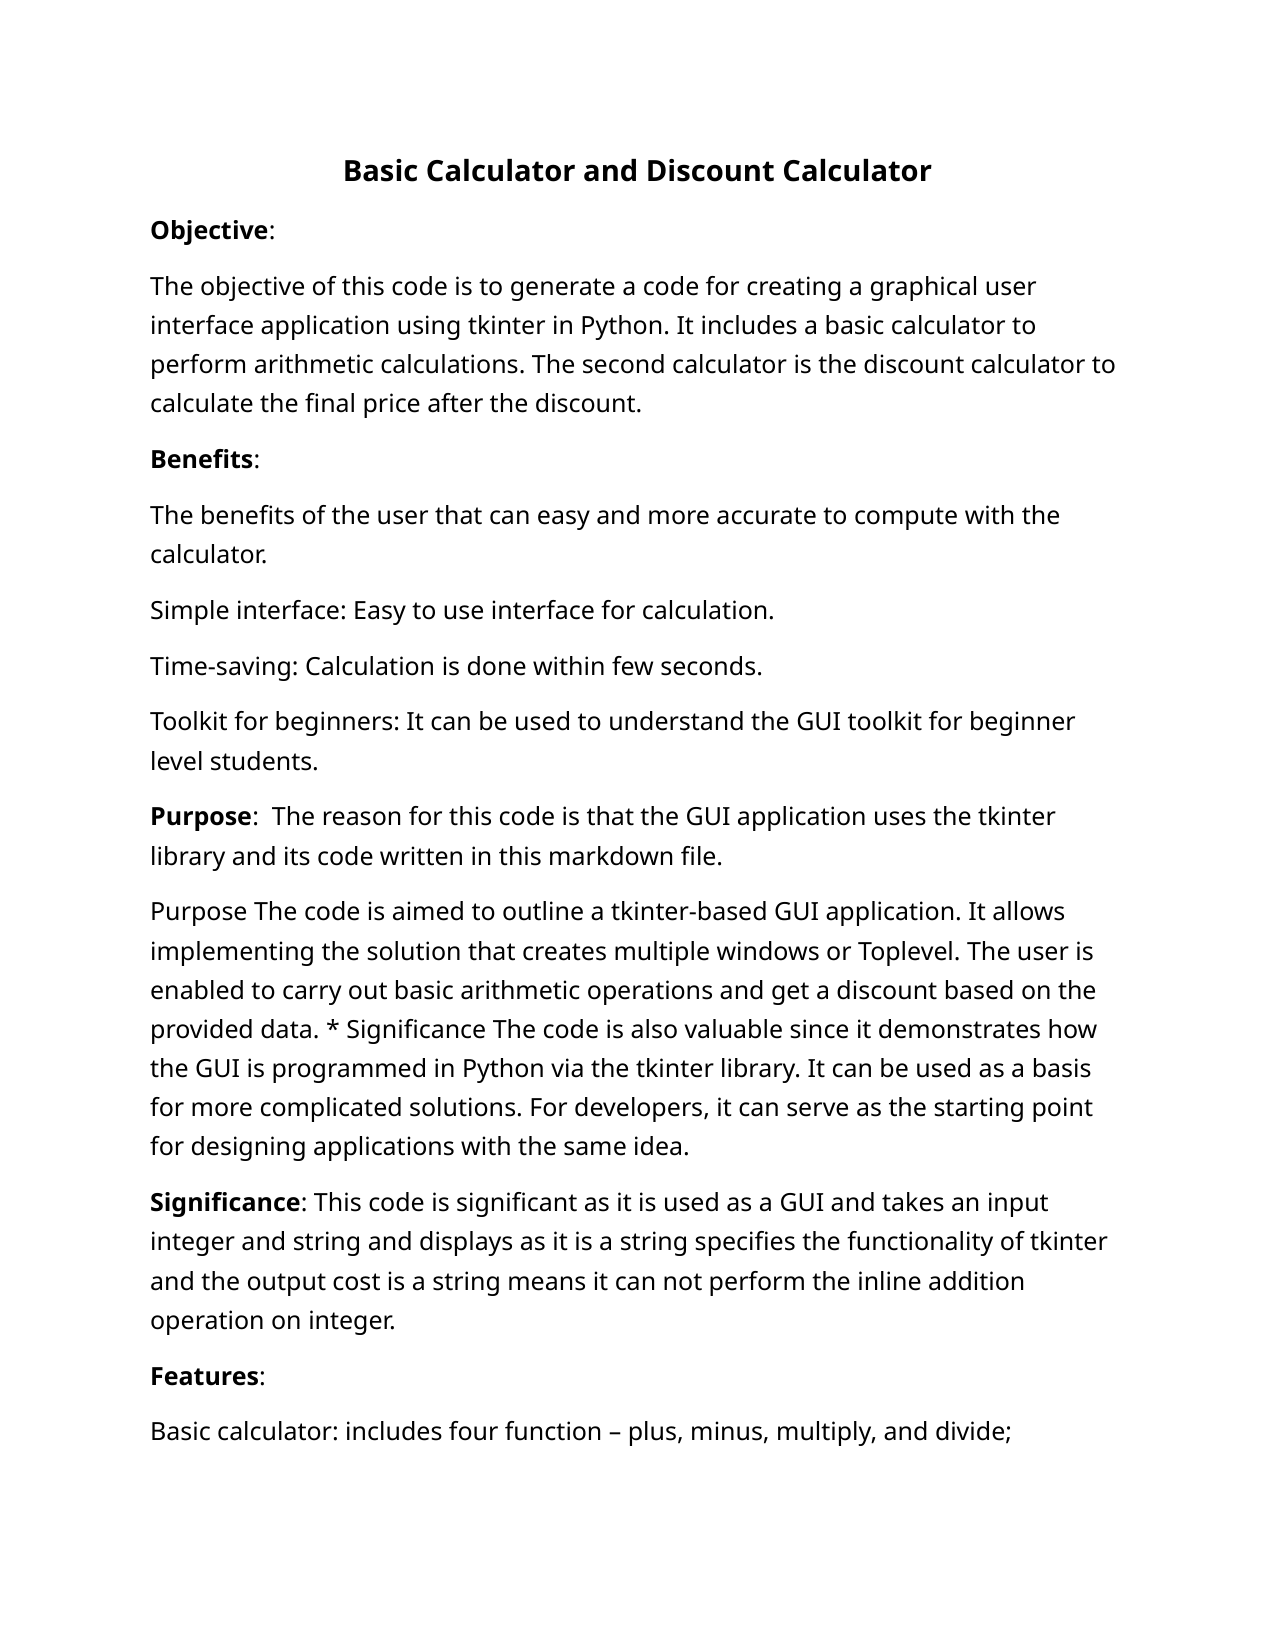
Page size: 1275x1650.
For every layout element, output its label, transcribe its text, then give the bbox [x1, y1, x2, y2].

text Benefits: [150, 441, 1125, 476]
text Toolkit for beginners: It can be used to understand the GUI toolkit for beginner level students. [150, 704, 1125, 777]
text Time-saving: Calculation is done within few seconds. [150, 648, 1125, 682]
text Basic Calculator and Discount Calculator [150, 150, 1125, 190]
text Purpose: The reason for this code is that the GUI application uses the tkinter library and its code written in this markdown file. [150, 799, 1125, 872]
text Purpose The code is aimed to outline a tkinter-based GUI application. It allows implementing the solution that creates multiple windows or Toplevel. The user is enabled to carry out basic arithmetic operations and get a discount based on the provided data. * Significance The code is also valuable since it demonstrates how the GUI is programmed in Python via the tkinter library. It can be used as a basis for more complicated solutions. For developers, it can serve as the starting point for designing applications with the same idea. [150, 894, 1125, 1163]
text The benefits of the user that can easy and more accurate to compute with the calculator. [150, 497, 1125, 571]
text Features: [150, 1358, 1125, 1392]
text Basic calculator: includes four function – plus, minus, multiply, and divide; [150, 1414, 1125, 1448]
text Objective: [150, 212, 1125, 246]
text Significance: This code is significant as it is used as a GUI and takes an input integer and string and displays as it is a string specifies the functionality of tkinter and the output cost is a string means it can not perform the inline addition operation on integer. [150, 1185, 1125, 1336]
text Simple interface: Easy to use interface for calculation. [150, 592, 1125, 626]
text The objective of this code is to generate a code for creating a graphical user interface application using tkinter in Python. It includes a basic calculator to perform arithmetic calculations. The second calculator is the discount calculator to calculate the final price after the discount. [150, 268, 1125, 420]
